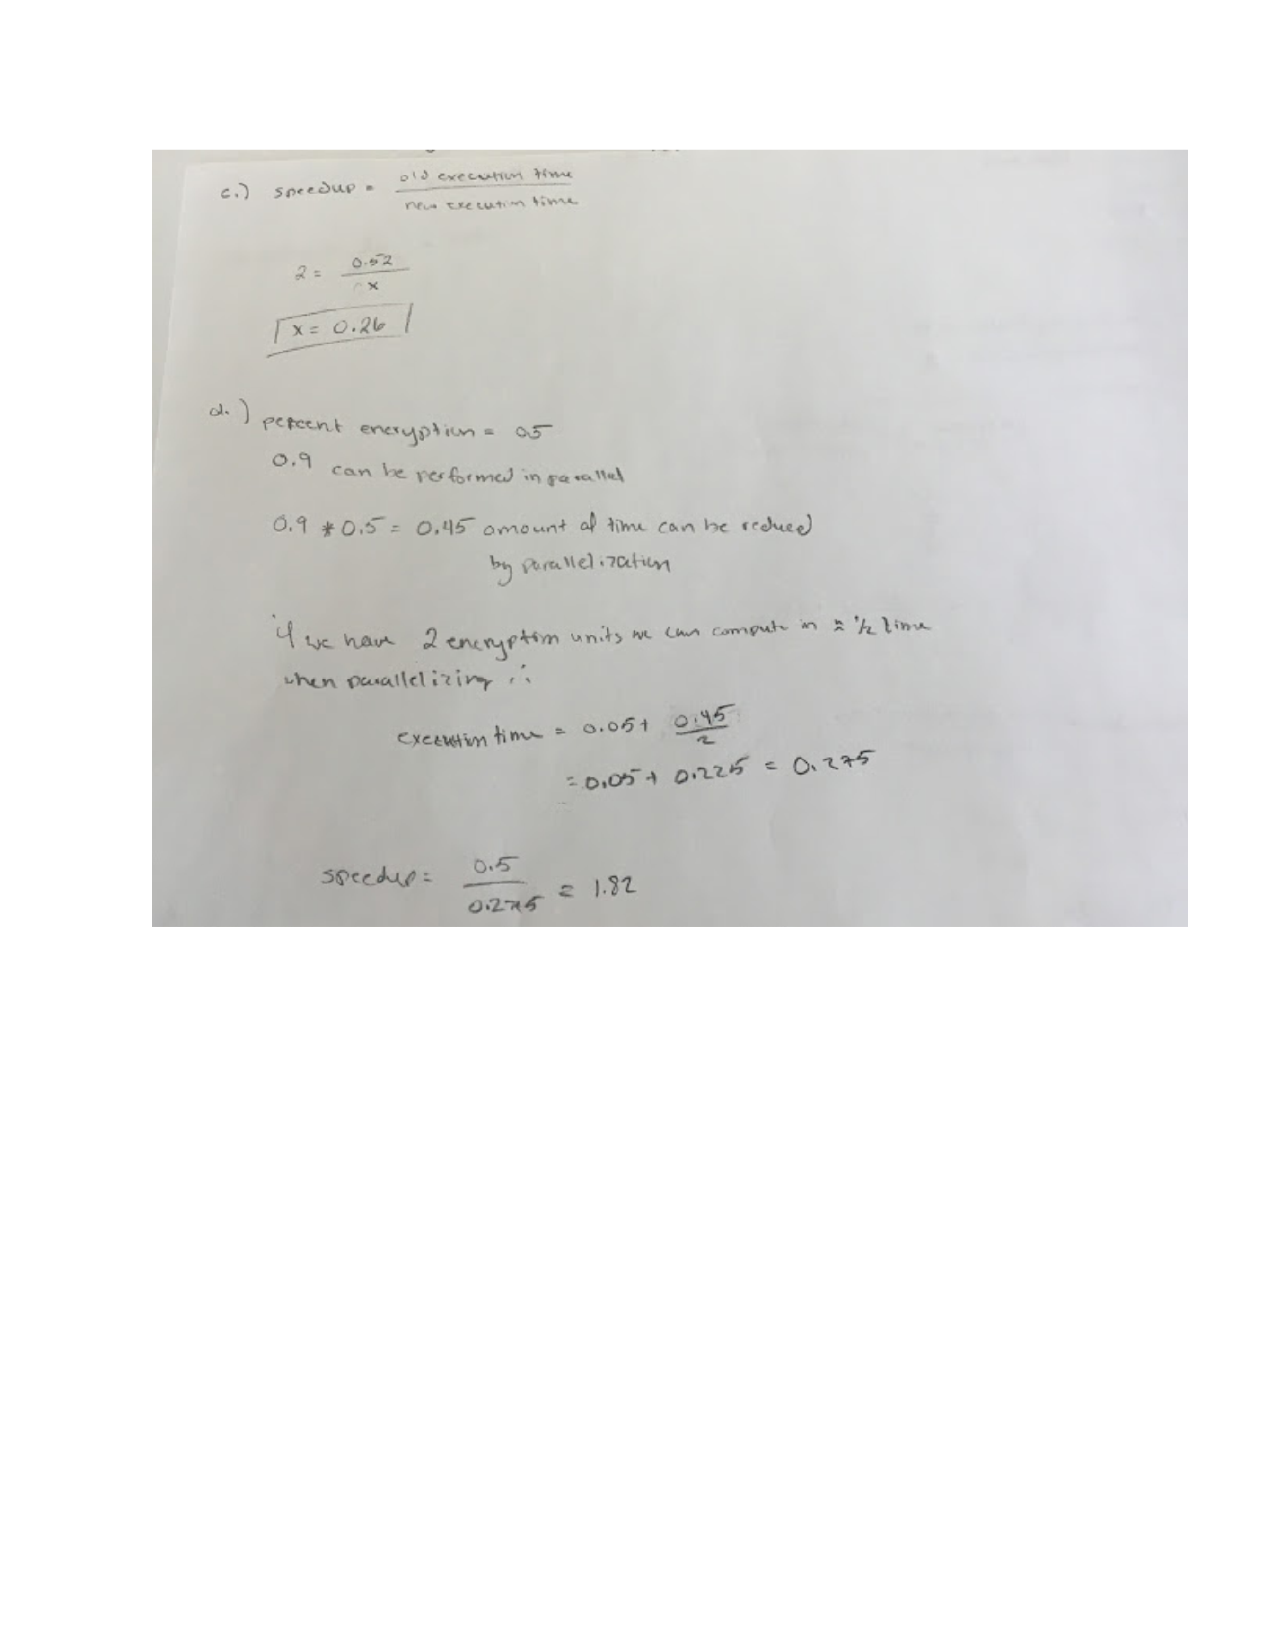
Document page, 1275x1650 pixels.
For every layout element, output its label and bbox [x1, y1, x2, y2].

picture [153, 150, 1188, 927]
